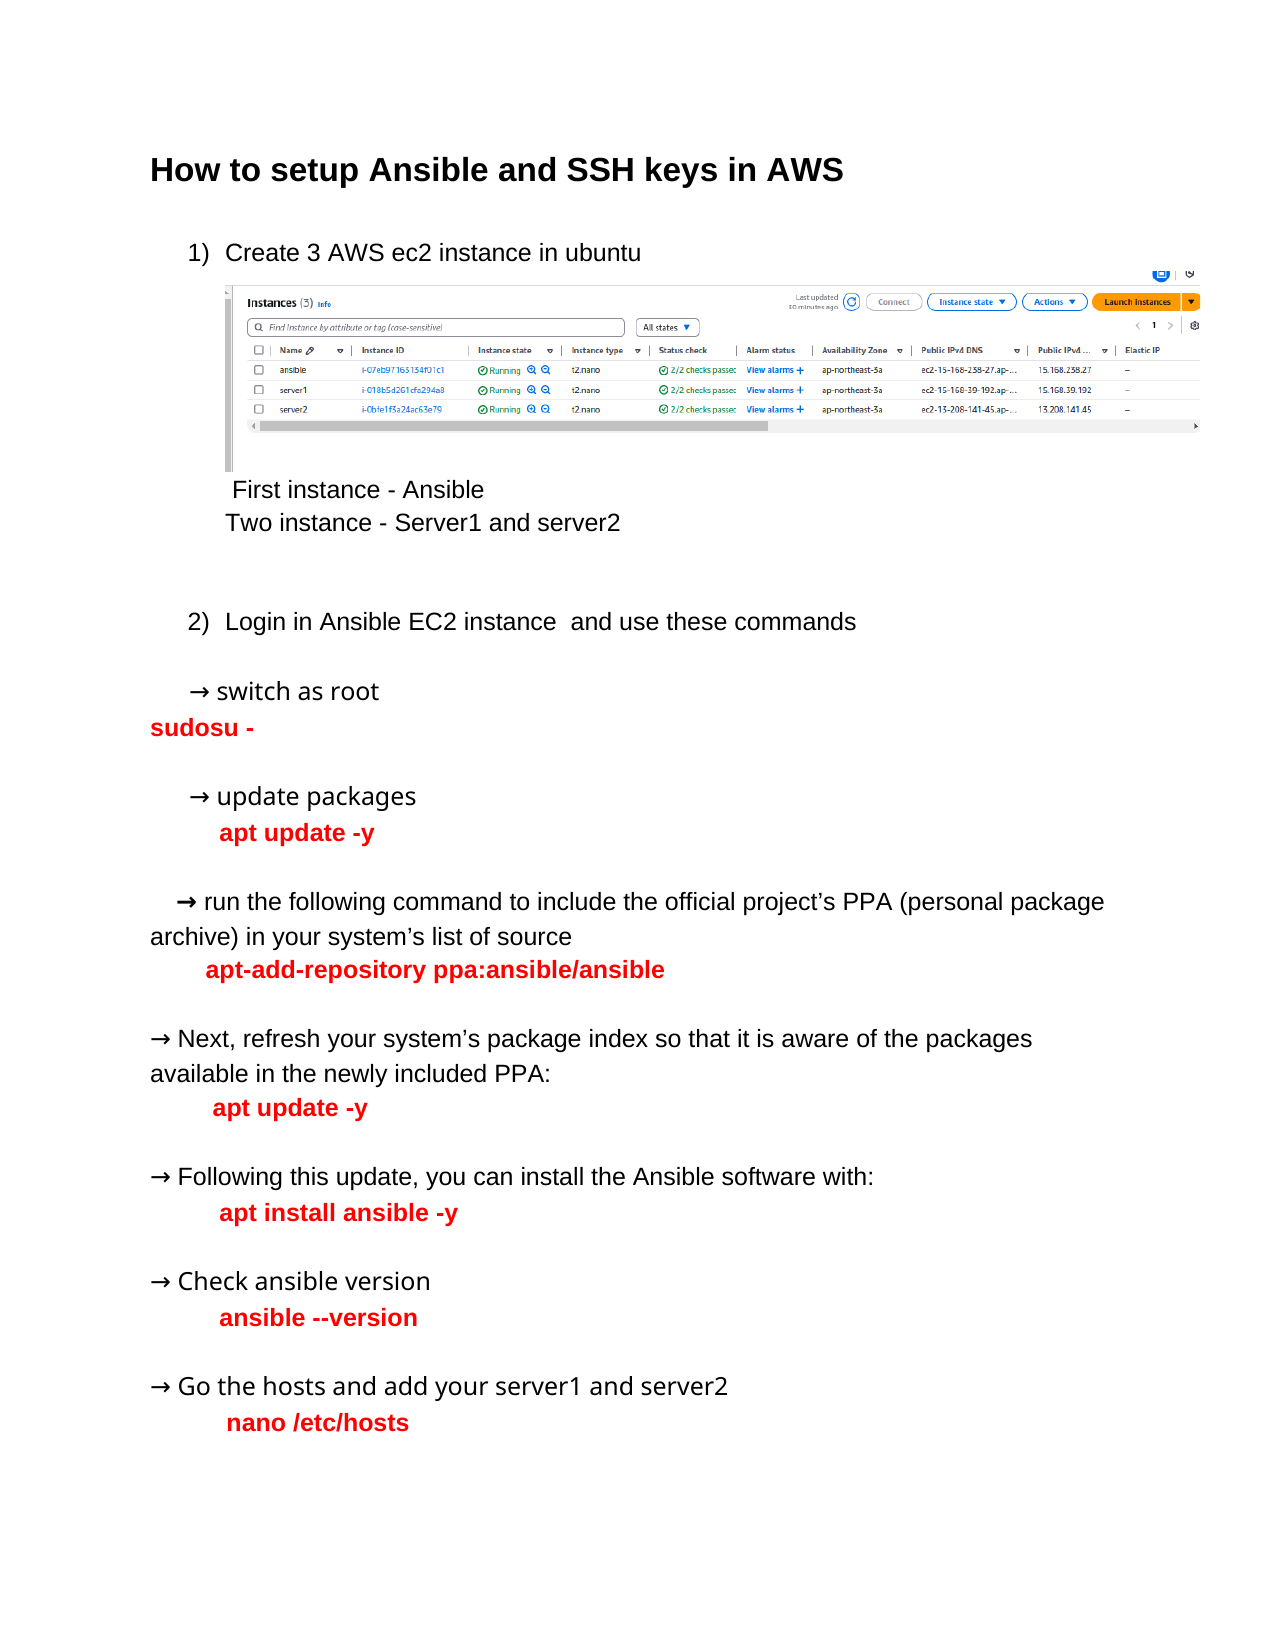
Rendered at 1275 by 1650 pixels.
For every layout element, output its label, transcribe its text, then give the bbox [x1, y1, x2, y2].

text nano /etc/hosts [150, 1408, 1125, 1437]
picture [225, 271, 1200, 472]
text → update packages [150, 778, 1125, 813]
text → Next, refresh your system’s package index so that it is aware of the packages available in the newly included PPA: [150, 1021, 1125, 1088]
text apt update -y [150, 1092, 1125, 1121]
text How to setup Ansible and SSH keys in AWS [150, 150, 1125, 188]
text ansible --version [150, 1303, 1125, 1332]
text apt-add-repository ppa:ansible/ansible [150, 955, 1125, 984]
text → Go the hosts and add your server1 and server2 [150, 1369, 1125, 1403]
list Create 3 AWS ec2 instance in ubuntu [187, 238, 1125, 267]
text First instance - Ansible [225, 475, 1125, 504]
text → run the following command to include the official project’s PPA (personal package archive) in your system’s list of source [150, 884, 1125, 951]
list Login in Ansible EC2 instance and use these commands [187, 607, 1125, 636]
text → switch as root [150, 673, 1125, 707]
text Two instance - Server1 and server2 [225, 508, 1125, 537]
text → Following this update, you can install the Ansible software with: [150, 1158, 1125, 1193]
text → Check ansible version [150, 1264, 1125, 1298]
text apt update -y [150, 818, 1125, 846]
text apt install ansible -y [150, 1198, 1125, 1226]
text sudosu - [150, 712, 1125, 741]
